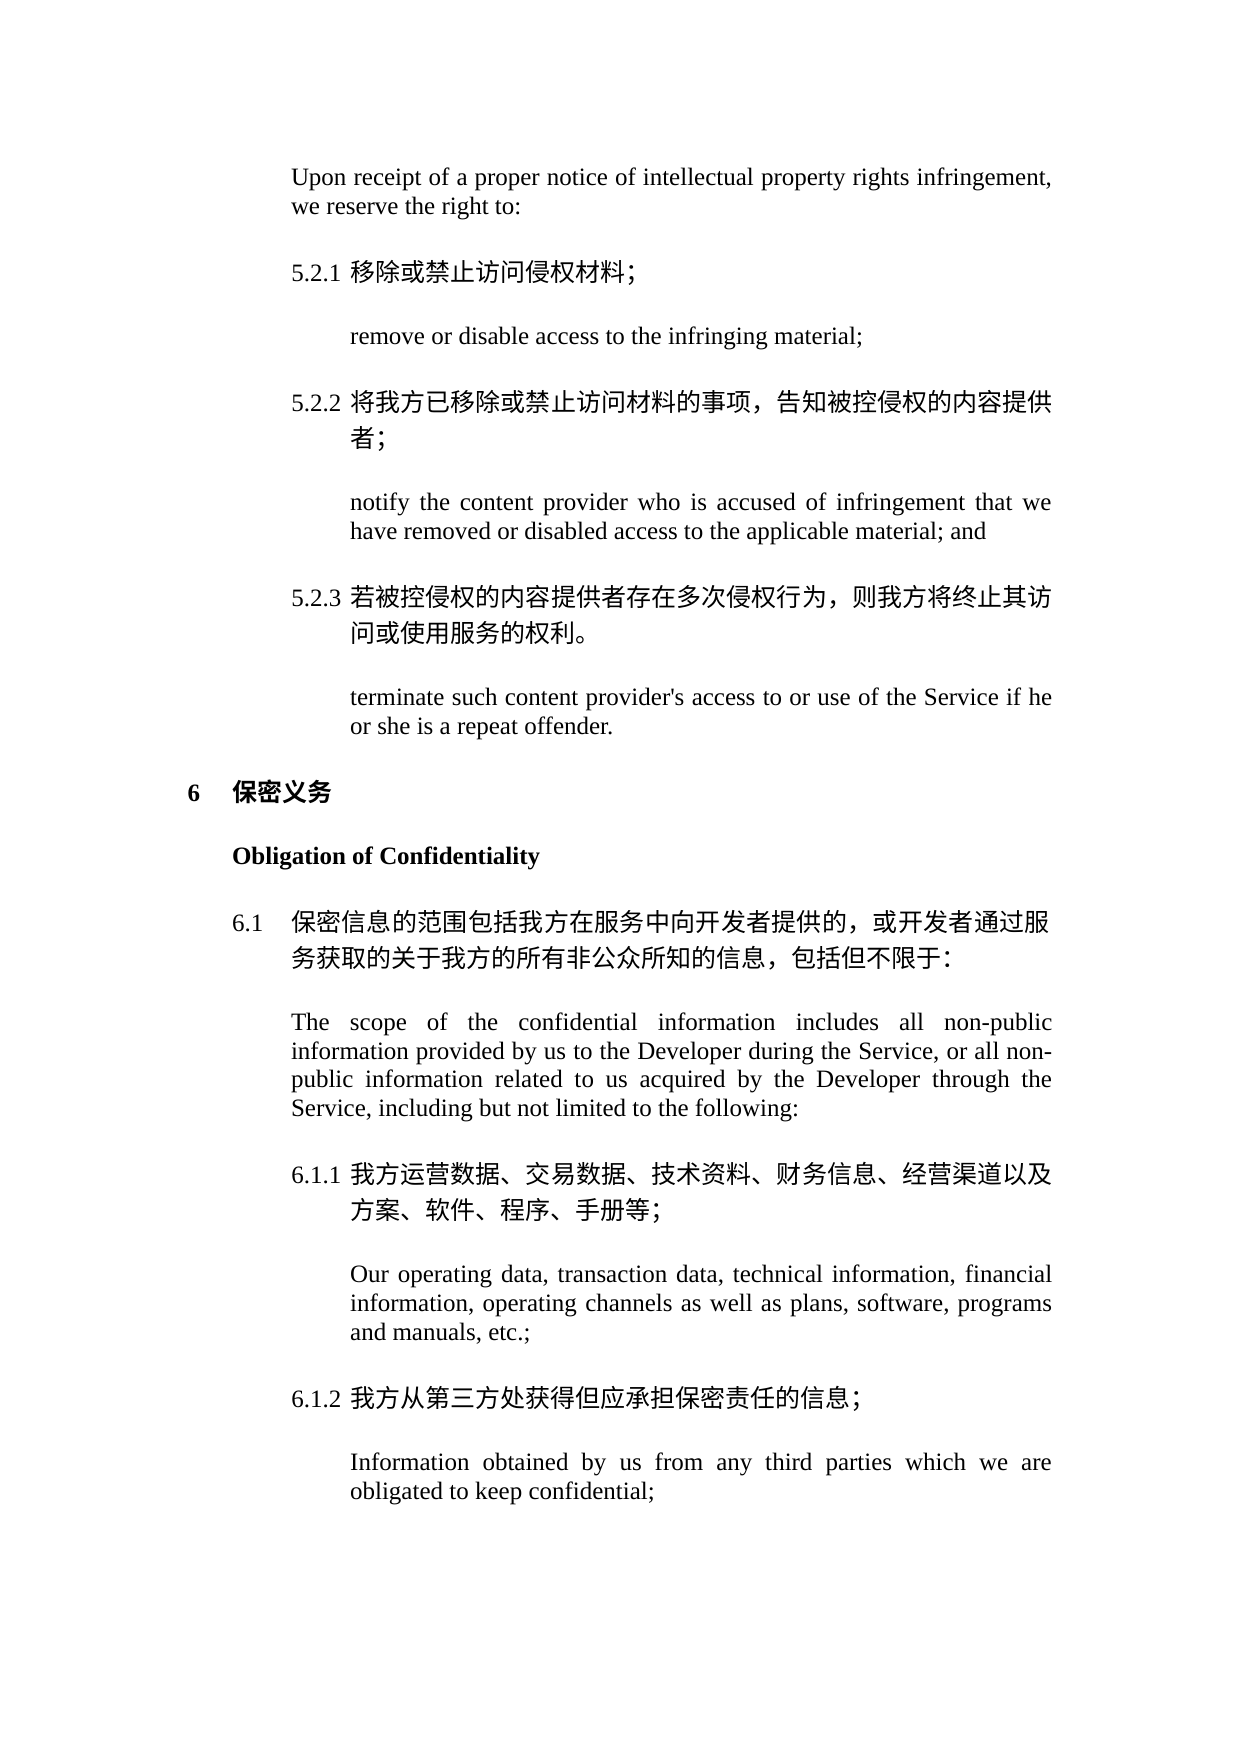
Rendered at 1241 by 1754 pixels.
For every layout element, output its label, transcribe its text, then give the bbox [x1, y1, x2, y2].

list terminate such content provider's access to or use of the Service if he or she is a repeat offender. [350, 682, 1053, 739]
list notify the content provider who is accused of infringement that we have removed or disabled access to the applicable material; and [350, 487, 1053, 544]
list 我方运营数据、交易数据、技术资料、财务信息、经营渠道以及方案、软件、程序、手册等； [291, 1154, 1053, 1227]
list 保密义务 [187, 772, 1053, 808]
list 我方从第三方处获得但应承担保密责任的信息； [291, 1378, 1053, 1414]
list The scope of the confidential information includes all non-public information provided by us to the Developer during the Service, or all non-public information related to us acquired by the Developer through the Service, including but not limited to the following: [291, 1007, 1053, 1122]
list 保密信息的范围包括我方在服务中向开发者提供的，或开发者通过服务获取的关于我方的所有非公众所知的信息，包括但不限于： [232, 902, 1053, 974]
list Our operating data, transaction data, technical information, financial information, operating channels as well as plans, software, programs and manuals, etc.; [350, 1259, 1053, 1346]
list Obligation of Confidentiality [232, 841, 1053, 869]
list 移除或禁止访问侵权材料； [291, 252, 1053, 288]
list 将我方已移除或禁止访问材料的事项，告知被控侵权的内容提供者； [291, 382, 1053, 454]
list remove or disable access to the infringing material; [350, 321, 1053, 349]
list Upon receipt of a proper notice of intellectual property rights infringement, we reserve the right to: [291, 162, 1053, 219]
list Information obtained by us from any third parties which we are obligated to keep confidential; [350, 1447, 1053, 1504]
list 若被控侵权的内容提供者存在多次侵权行为，则我方将终止其访问或使用服务的权利。 [291, 577, 1053, 649]
